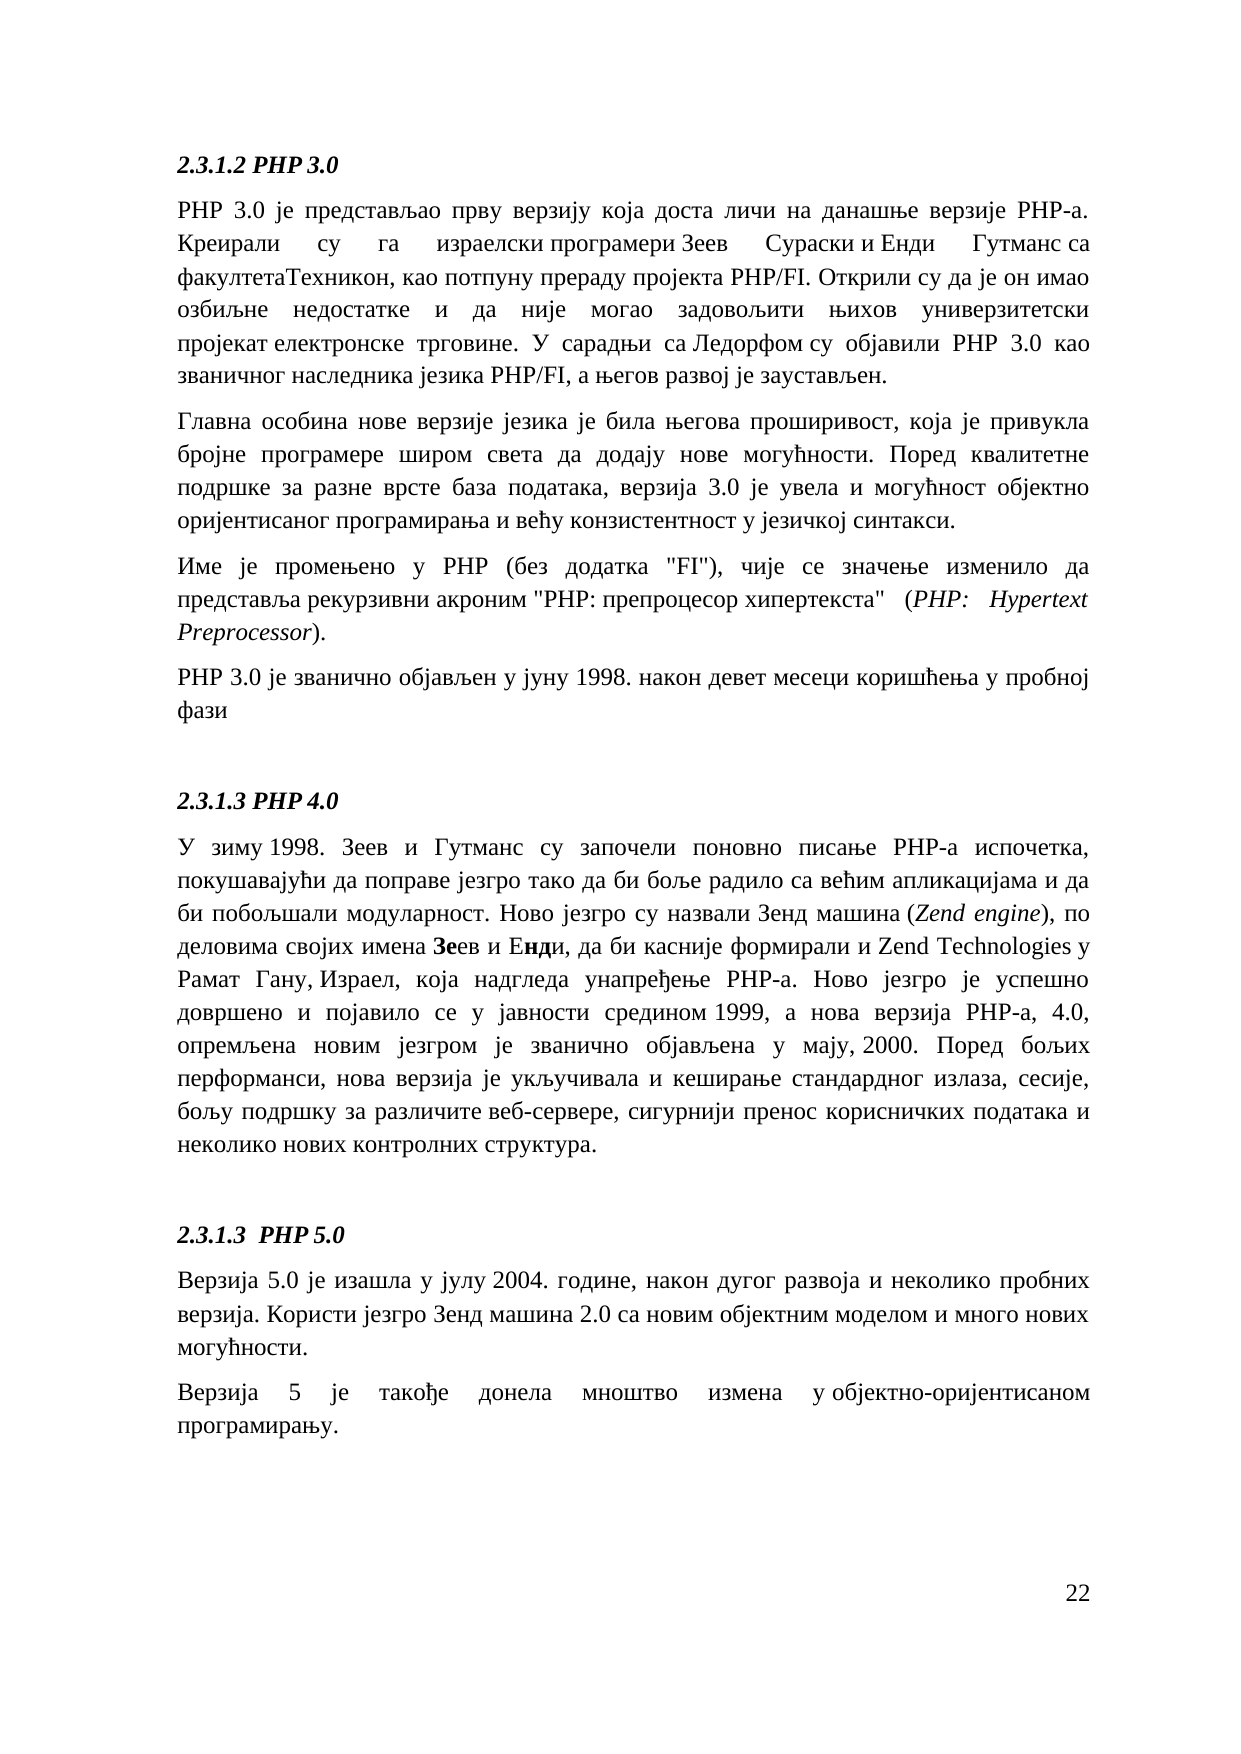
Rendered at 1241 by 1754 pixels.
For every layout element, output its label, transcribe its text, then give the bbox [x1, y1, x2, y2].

text Име је промењено у PHP (без додатка "FI"), чије се значење изменило да представља рекурзивни акроним "PHP: препроцесор хипертекста" (PHP: Hypertext Preprocessor). [177, 551, 1090, 646]
text Верзија 5.0 је изашла у јулу 2004. године, након дугог развоја и неколико пробних верзија. Користи језгро Зенд машина 2.0 са новим објектним моделом и много нових могућности. [177, 1266, 1090, 1360]
text 2.3.1.3 PHP 4.0 [177, 786, 1090, 815]
text 2.3.1.3 PHP 5.0 [177, 1220, 1090, 1249]
text PHP 3.0 је званично објављен у јуну 1998. након девет месеци коришћења у пробној фази [177, 662, 1090, 724]
text PHP 3.0 је представљао прву верзију која доста личи на данашње верзије PHP-а. Креирали су га израелски програмери Зеев Сураски и Енди Гутманс са факултетаТехникон, као потпуну прераду пројекта PHP/FI. Открили су да је он имао озбиљне недостатке и да није могао задовољити њихов универзитетски пројекат електронске трговине. У сарадњи са Ледорфом су објавили PHP 3.0 као званичног наследника језика PHP/FI, а његов развој је заустављен. [177, 196, 1090, 389]
text 2.3.1.2 PHP 3.0 [177, 150, 1090, 179]
text У зиму 1998. Зеев и Гутманс су започели поновно писање PHP-а испочетка, покушавајући да поправе језгро тако да би боље радило са већим апликацијама и да би побољшали модуларност. Ново језгро су назвали Зенд машина (Zend engine), по деловима својих имена Зеев и Енди, да би касније формирали и Zend Technologies у Рамат Гану, Израел, која надгледа унапређење PHP-а. Ново језгро је успешно довршено и појавило се у јавности средином 1999, а нова верзија PHP-а, 4.0, опремљена новим језгром је званично објављена у мају, 2000. Поред бољих перформанси, нова верзија је укључивала и кеширање стандардног излаза, сесије, бољу подршку за различите веб-сервере, сигурнији пренос корисничких података и неколико нових контролних структура. [177, 832, 1090, 1158]
text Верзија 5 је такође донела мноштво измена у објектно-оријентисаном програмирању. [177, 1377, 1090, 1439]
text Главна особина нове верзије језика је била његова проширивост, која је привукла бројне програмере широм света да додају нове могућности. Поред квалитетне подршке за разне врсте база података, верзија 3.0 је увела и могућност објектно оријентисаног програмирања и већу конзистентност у језичкој синтакси. [177, 406, 1090, 534]
